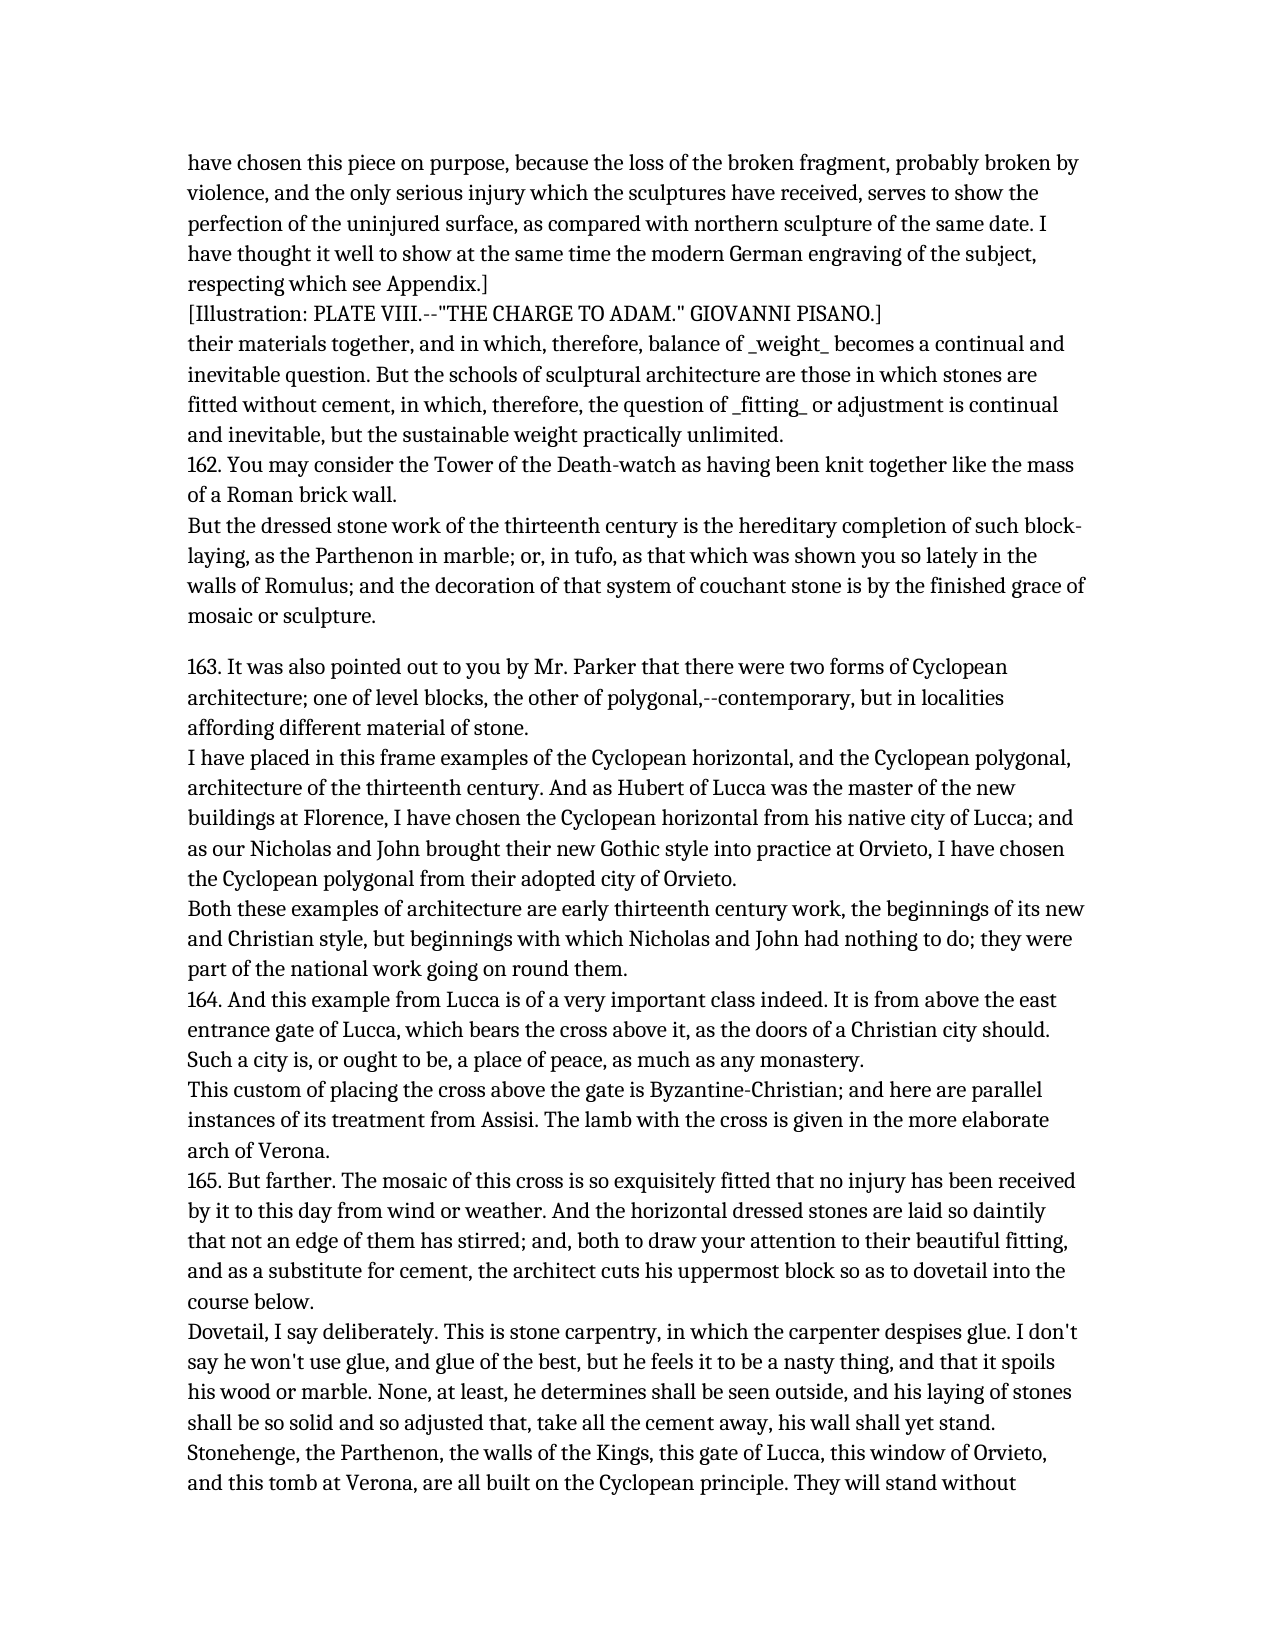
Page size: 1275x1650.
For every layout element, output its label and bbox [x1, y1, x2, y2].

text [187, 654, 1087, 1496]
text [187, 150, 1087, 629]
